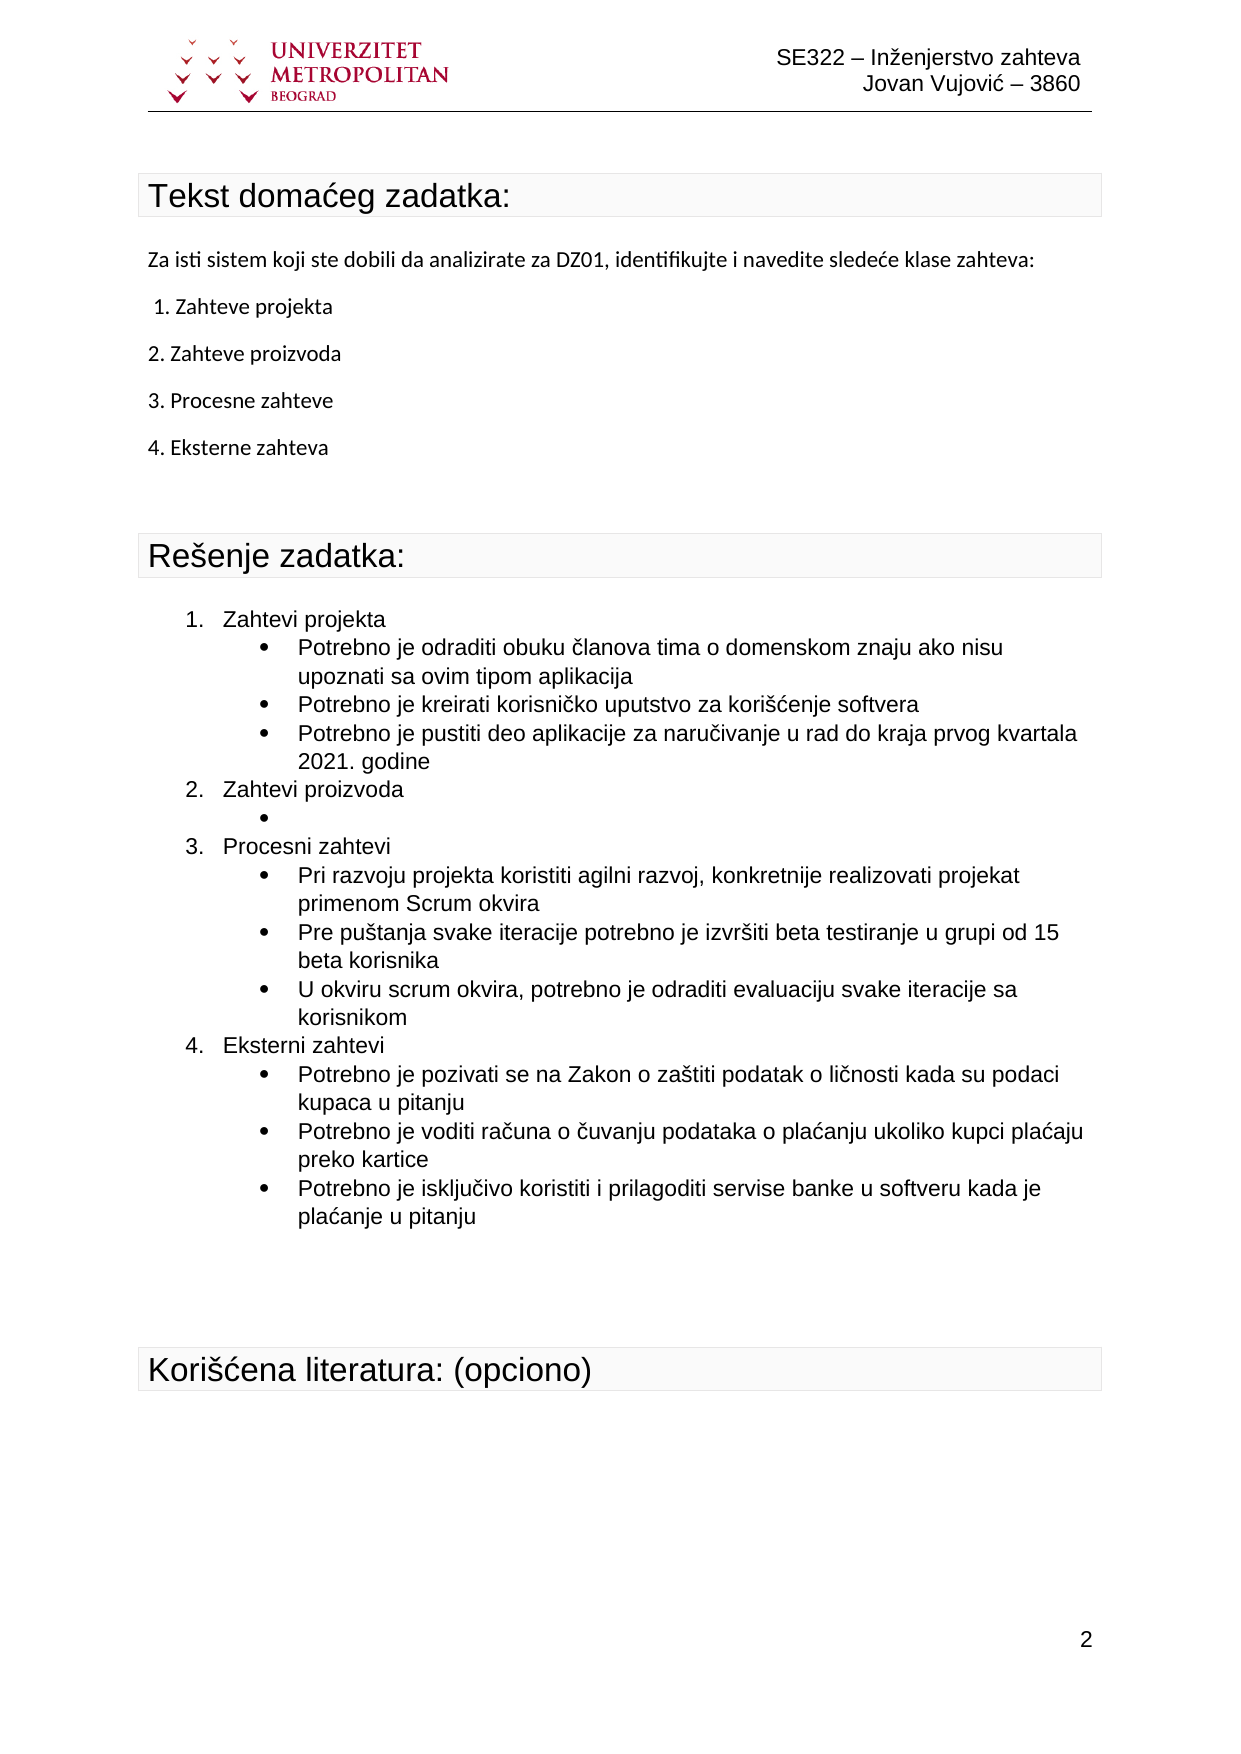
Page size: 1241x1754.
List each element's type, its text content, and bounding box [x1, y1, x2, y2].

list Pre puštanja svake iteracije potrebno je izvršiti beta testiranje u grupi od 15 beta korisnika [260, 919, 1093, 973]
text Za isti sistem koji ste dobili da analizirate za DZ01, identifikujte i navedite sledeće klase zahteva: [148, 245, 1093, 273]
list Procesni zahtevi [185, 833, 1093, 860]
text 2. Zahteve proizvoda [148, 339, 1093, 367]
list Pri razvoju projekta koristiti agilni razvoj, konkretnije realizovati projekat primenom Scrum okvira [260, 862, 1093, 917]
list Potrebno je pustiti deo aplikacije za naručivanje u rad do kraja prvog kvartala 2021. godine [260, 719, 1093, 774]
list Zahtevi projekta [185, 606, 1093, 632]
text 3. Procesne zahteve [148, 386, 1093, 414]
list Potrebno je odraditi obuku članova tima o domenskom znaju ako nisu upoznati sa ovim tipom aplikacija [260, 634, 1093, 689]
subtitle Tekst domaćeg zadatka: [139, 174, 1101, 216]
subtitle Korišćena literatura: (opciono) [139, 1348, 1101, 1390]
text 1. Zahteve projekta [148, 292, 1093, 320]
list Zahtevi proizvoda [185, 776, 1093, 803]
list Potrebno je pozivati se na Zakon o zaštiti podatak o ličnosti kada su podaci kupaca u pitanju [260, 1061, 1093, 1116]
list Potrebno je isključivo koristiti i prilagoditi servise banke u softveru kada je plaćanje u pitanju [260, 1174, 1093, 1229]
list U okviru scrum okvira, potrebno je odraditi evaluaciju svake iteracije sa korisnikom [260, 976, 1093, 1030]
list Eksterni zahtevi [185, 1032, 1093, 1059]
text 4. Eksterne zahteva [148, 433, 1093, 461]
subtitle Rešenje zadatka: [139, 534, 1101, 577]
picture [158, 29, 458, 111]
list Potrebno je kreirati korisničko uputstvo za korišćenje softvera [260, 691, 1093, 717]
list Potrebno je voditi računa o čuvanju podataka o plaćanju ukoliko kupci plaćaju preko kartice [260, 1118, 1093, 1172]
